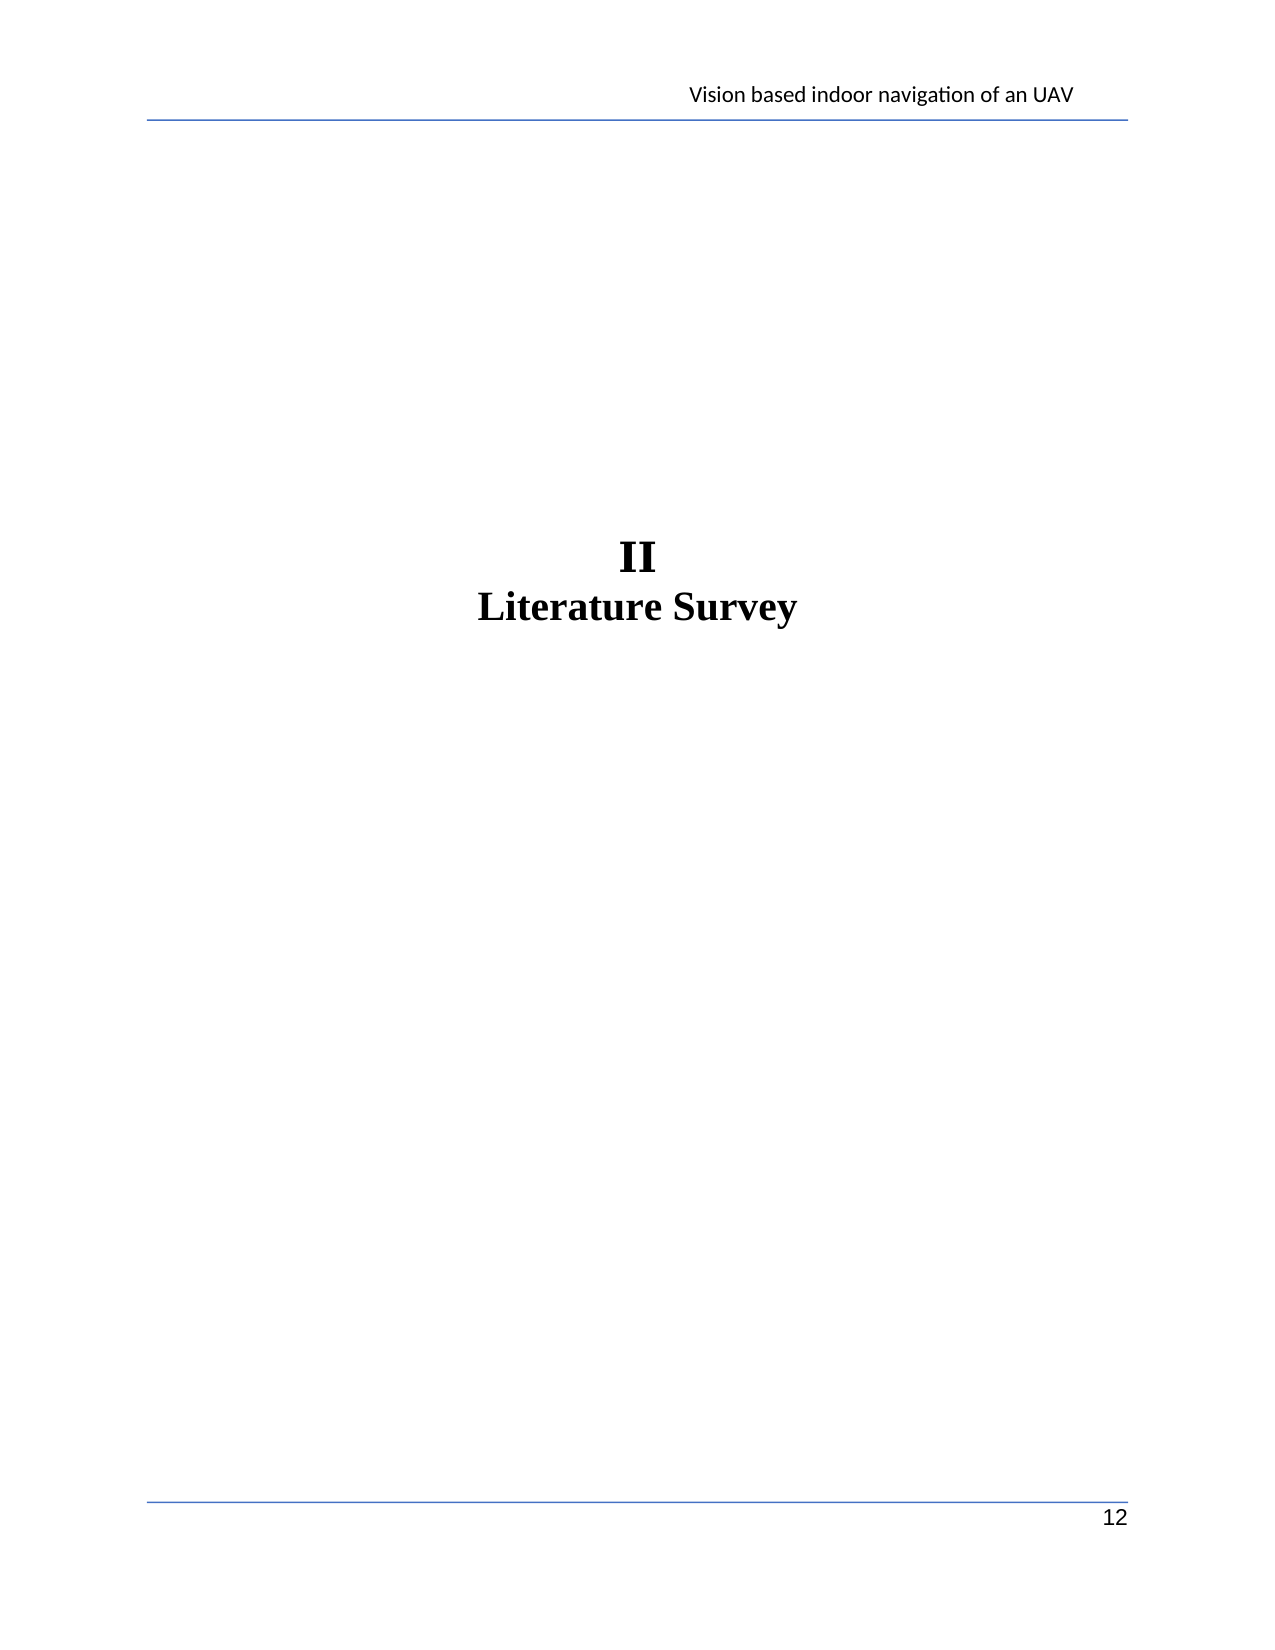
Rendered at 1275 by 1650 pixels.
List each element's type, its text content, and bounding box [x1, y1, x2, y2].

text Literature Survey [150, 582, 1125, 630]
text ⅠⅠ [150, 534, 1125, 582]
